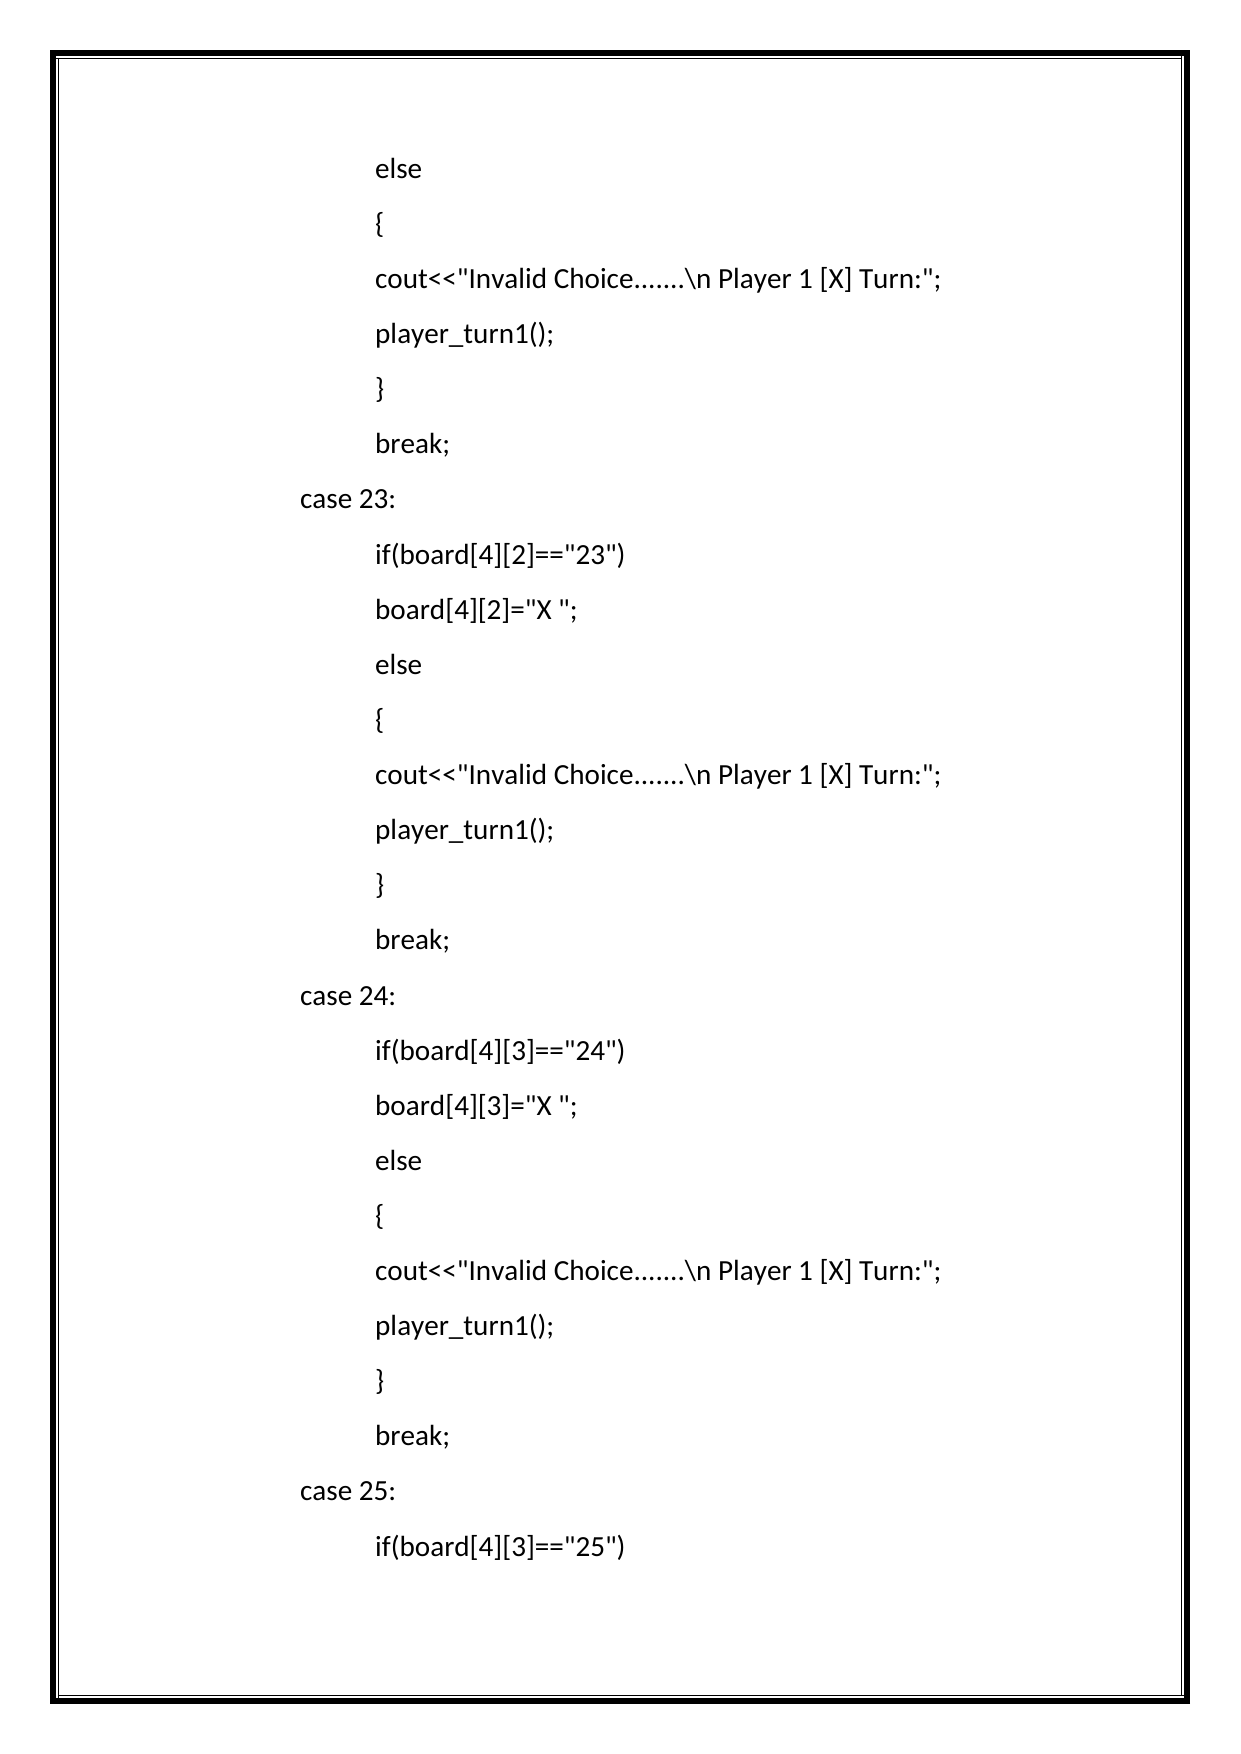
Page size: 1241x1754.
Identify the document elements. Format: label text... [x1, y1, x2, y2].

text player_turn1(); [150, 811, 1090, 847]
text } [150, 866, 1090, 902]
text board[4][3]="X "; [150, 1087, 1090, 1122]
text case 25: [150, 1472, 1090, 1508]
text else [150, 150, 1090, 186]
text } [150, 370, 1090, 406]
text { [150, 205, 1090, 241]
text break; [150, 1417, 1090, 1453]
text if(board[4][3]=="24") [150, 1032, 1090, 1067]
text board[4][2]="X "; [150, 591, 1090, 626]
text player_turn1(); [150, 315, 1090, 351]
text break; [150, 921, 1090, 957]
text case 24: [150, 977, 1090, 1012]
text else [150, 646, 1090, 682]
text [150, 1252, 1090, 1288]
text player_turn1(); [150, 1307, 1090, 1343]
text } [150, 1362, 1090, 1398]
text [150, 260, 1090, 296]
text if(board[4][2]=="23") [150, 536, 1090, 571]
text if(board[4][3]=="25") [150, 1528, 1090, 1563]
text { [150, 701, 1090, 737]
text else [150, 1142, 1090, 1177]
text case 23: [150, 481, 1090, 516]
text { [150, 1197, 1090, 1233]
text break; [150, 426, 1090, 461]
text cout<<"Invalid Choice.......\n Player 1 [X] Turn:"; [150, 756, 1090, 792]
